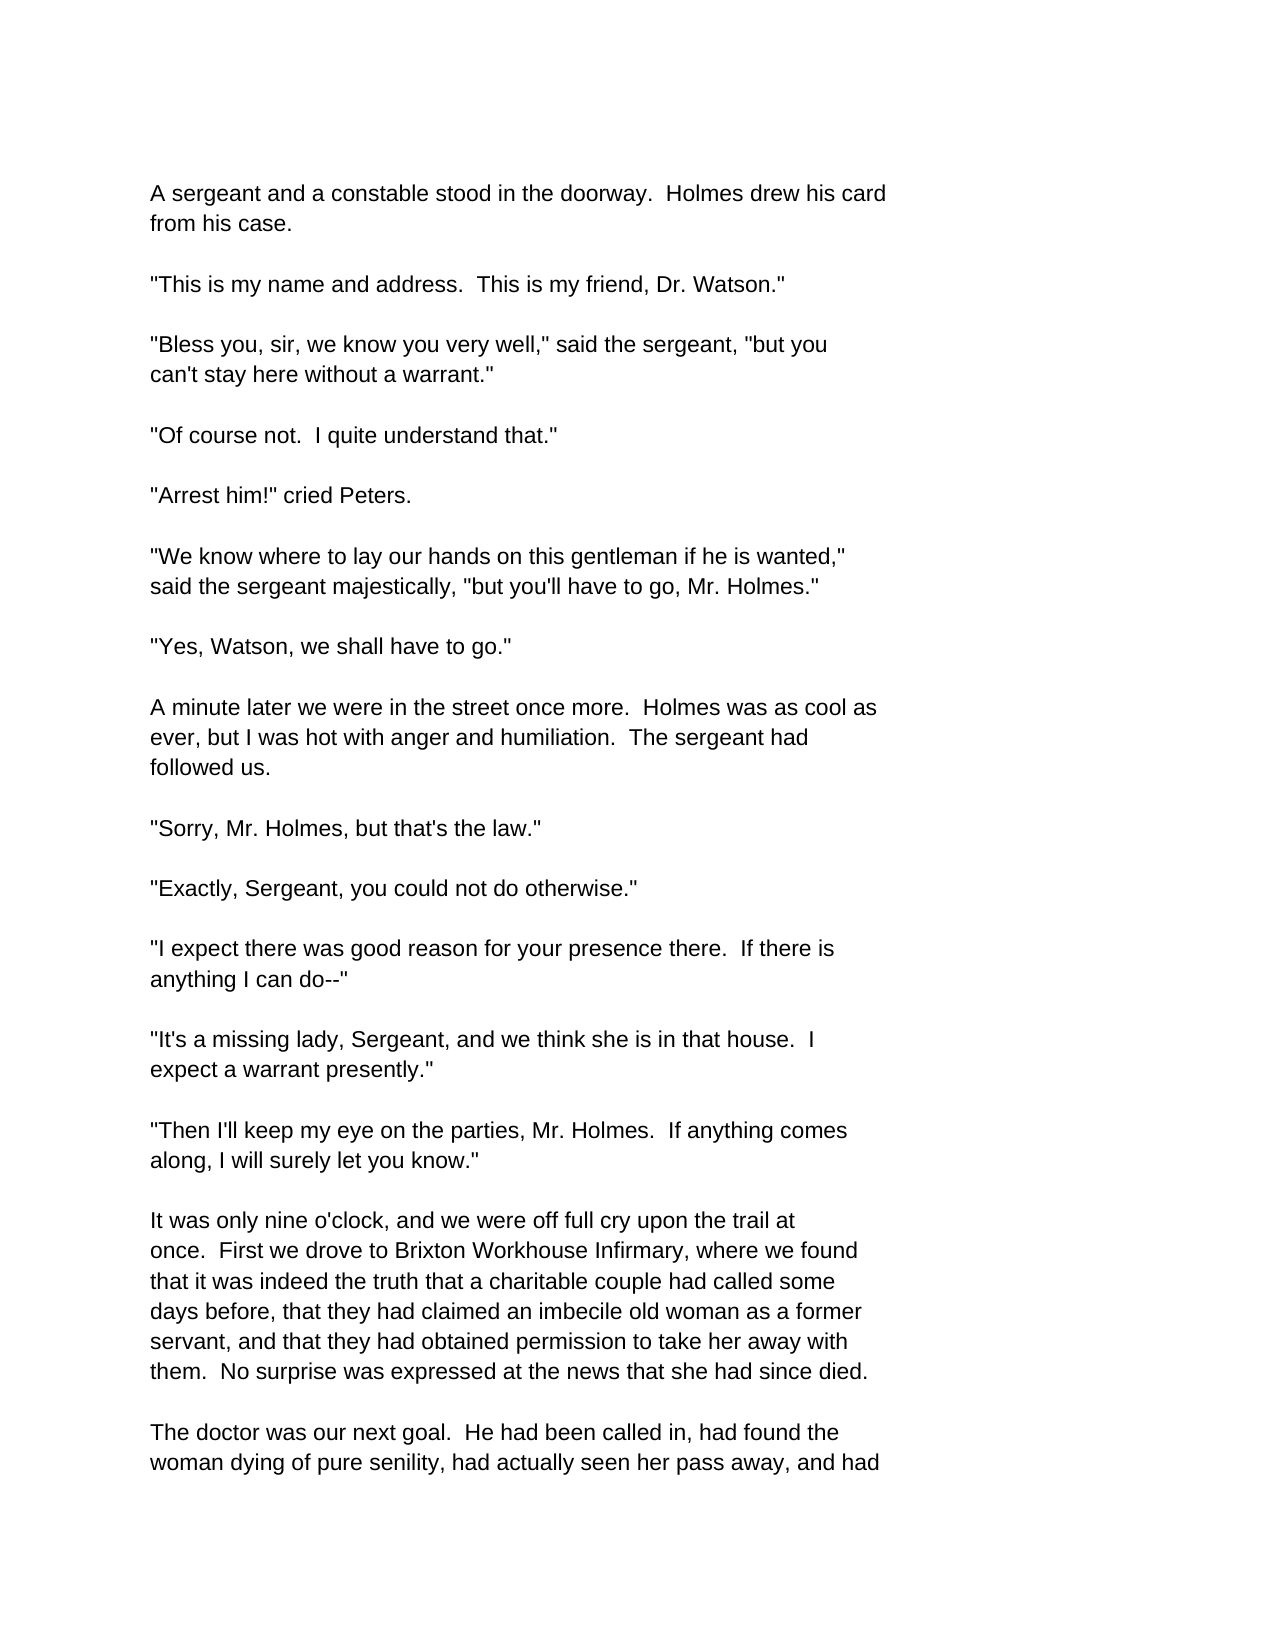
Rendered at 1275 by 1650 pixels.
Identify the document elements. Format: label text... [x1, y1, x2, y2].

text "Then I'll keep my eye on the parties, Mr. Holmes. If anything comes [150, 1117, 1125, 1143]
text anything I can do--" [150, 966, 1125, 992]
text from his case. [150, 210, 1125, 237]
text said the sergeant majestically, "but you'll have to go, Mr. Holmes." [150, 573, 1125, 599]
text along, I will surely let you know." [150, 1147, 1125, 1173]
text expect a warrant presently." [150, 1056, 1125, 1083]
text "Yes, Watson, we shall have to go." [150, 633, 1125, 660]
text once. First we drove to Brixton Workhouse Infirmary, where we found [150, 1237, 1125, 1264]
text A minute later we were in the street once more. Holmes was as cool as [150, 694, 1125, 720]
text "Arrest him!" cried Peters. [150, 482, 1125, 509]
text that it was indeed the truth that a charitable couple had called some [150, 1268, 1125, 1294]
text ever, but I was hot with anger and humiliation. The sergeant had [150, 724, 1125, 750]
text servant, and that they had obtained permission to take her away with [150, 1328, 1125, 1354]
text "Sorry, Mr. Holmes, but that's the law." [150, 814, 1125, 841]
text "Exactly, Sergeant, you could not do otherwise." [150, 875, 1125, 901]
text A sergeant and a constable stood in the doorway. Holmes drew his card [150, 180, 1125, 207]
text woman dying of pure senility, had actually seen her pass away, and had [150, 1449, 1125, 1475]
text "It's a missing lady, Sergeant, and we think she is in that house. I [150, 1026, 1125, 1052]
text "I expect there was good reason for your presence there. If there is [150, 935, 1125, 962]
text The doctor was our next goal. He had been called in, had found the [150, 1419, 1125, 1445]
text "Bless you, sir, we know you very well," said the sergeant, "but you [150, 331, 1125, 358]
text It was only nine o'clock, and we were off full cry upon the trail at [150, 1207, 1125, 1234]
text "Of course not. I quite understand that." [150, 422, 1125, 448]
text "We know where to lay our hands on this gentleman if he is wanted," [150, 543, 1125, 569]
text them. No surprise was expressed at the news that she had since died. [150, 1358, 1125, 1385]
text can't stay here without a warrant." [150, 361, 1125, 388]
text days before, that they had claimed an imbecile old woman as a former [150, 1298, 1125, 1324]
text followed us. [150, 754, 1125, 781]
text "This is my name and address. This is my friend, Dr. Watson." [150, 271, 1125, 297]
